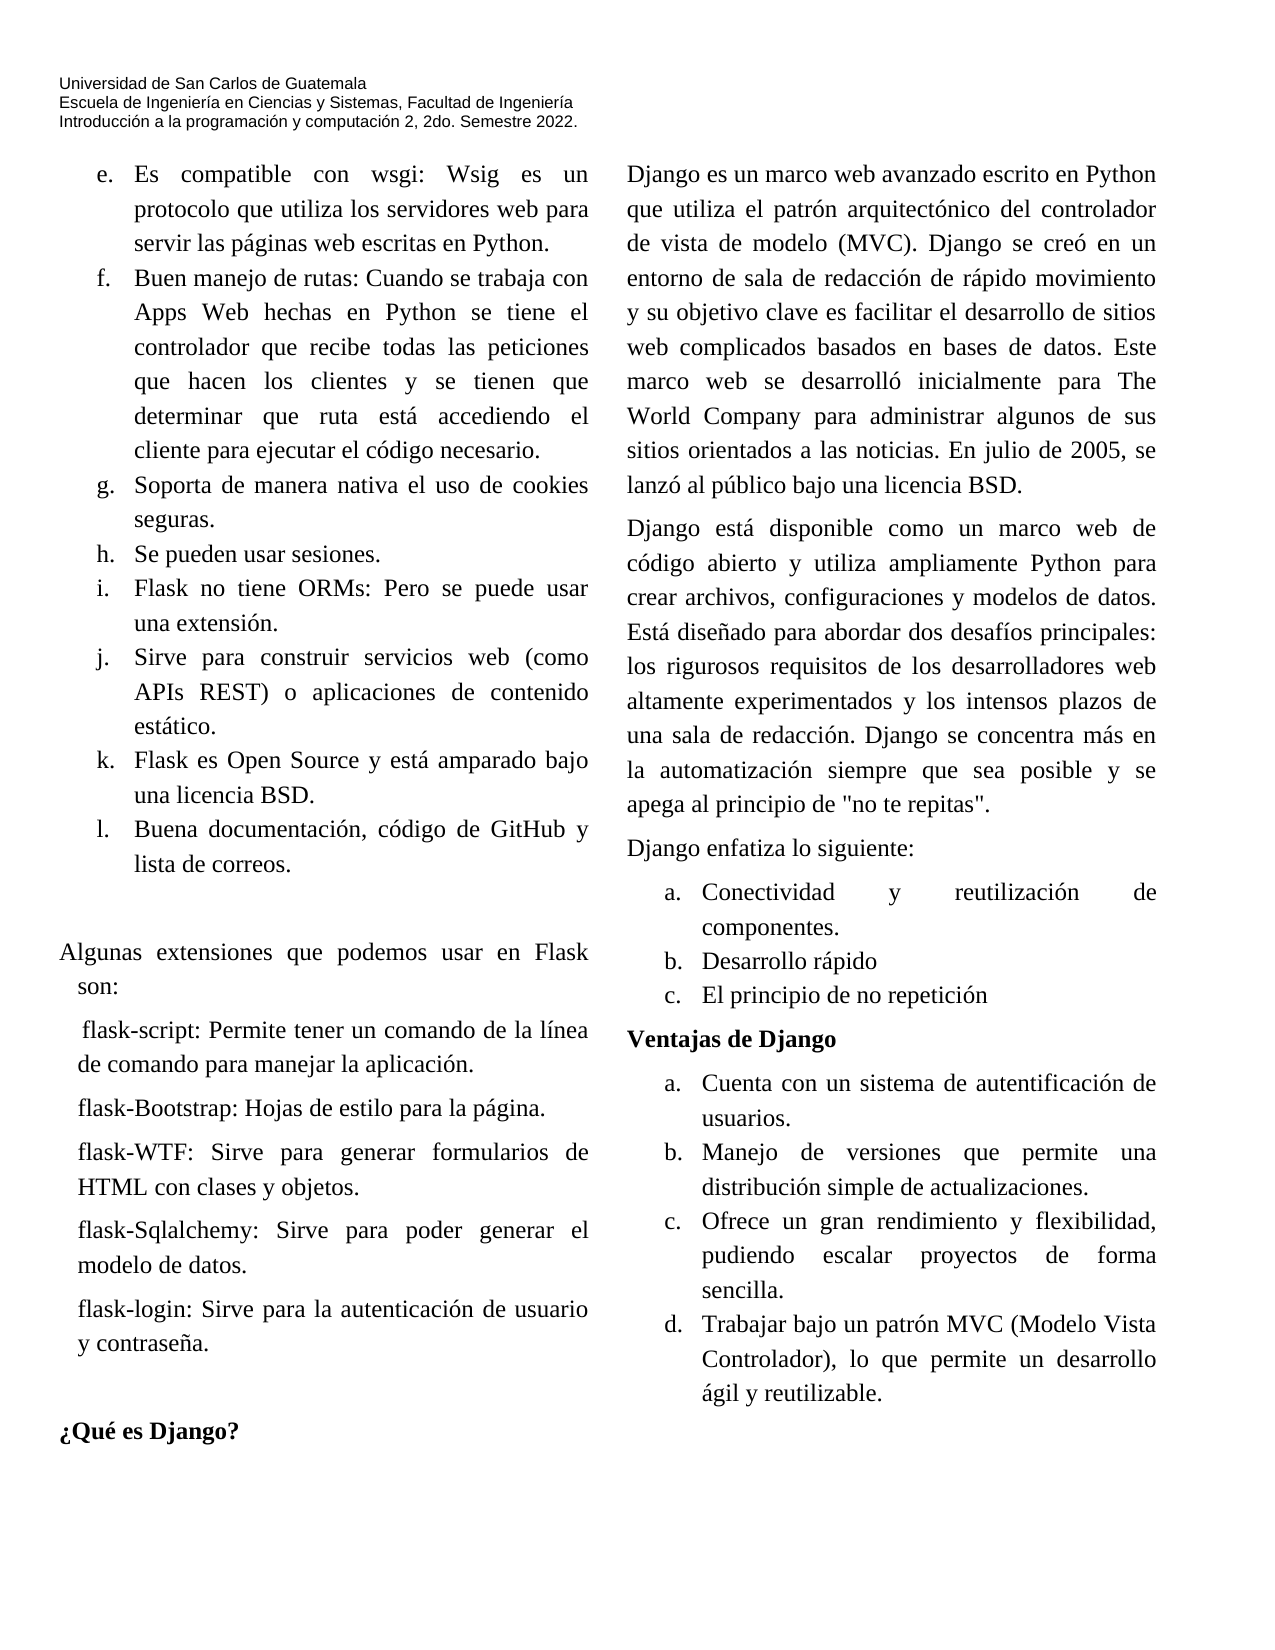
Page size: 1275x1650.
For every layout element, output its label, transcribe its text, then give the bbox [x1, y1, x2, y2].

list Es compatible con wsgi: Wsig es un protocolo que utiliza los servidores web para servir las páginas web escritas en Python. [96, 159, 589, 257]
list El principio de no repetición [664, 981, 1157, 1009]
text Django enfatiza lo siguiente: [627, 833, 1157, 862]
list Desarrollo rápido [664, 946, 1157, 975]
text Django es un marco web avanzado escrito en Python que utiliza el patrón arquitectónico del controlador de vista de modelo (MVC). Django se creó en un entorno de sala de redacción de rápido movimiento y su objetivo clave es facilitar el desarrollo de sitios web complicados basados ​​en bases de datos. Este marco web se desarrolló inicialmente para The World Company para administrar algunos de sus sitios orientados a las noticias. En julio de 2005, se lanzó al público bajo una licencia BSD. [627, 159, 1157, 498]
text flask-login: Sirve para la autenticación de usuario y contraseña. [77, 1294, 589, 1357]
list Buen manejo de rutas: Cuando se trabaja con Apps Web hechas en Python se tiene el controlador que recibe todas las peticiones que hacen los clientes y se tienen que determinar que ruta está accediendo el cliente para ejecutar el código necesario. [96, 263, 589, 464]
list Se pueden usar sesiones. [96, 539, 589, 567]
text Django está disponible como un marco web de código abierto y utiliza ampliamente Python para crear archivos, configuraciones y modelos de datos. Está diseñado para abordar dos desafíos principales: los rigurosos requisitos de los desarrolladores web altamente experimentados y los intensos plazos de una sala de redacción. Django se concentra más en la automatización siempre que sea posible y se apega al principio de "no te repitas". [627, 513, 1157, 818]
text flask-WTF: Sirve para generar formularios de HTML con clases y objetos. [77, 1137, 589, 1200]
text flask-Sqlalchemy: Sirve para poder generar el modelo de datos. [77, 1216, 589, 1279]
text ¿Qué es Django? [59, 1416, 589, 1445]
list Buena documentación, código de GitHub y lista de correos. [96, 814, 589, 878]
text Ventajas de Django [627, 1024, 1157, 1053]
text flask-Bootstrap: Hojas de estilo para la página. [77, 1093, 589, 1122]
text flask-script: Permite tener un comando de la línea de comando para manejar la aplicación. [59, 1015, 589, 1078]
list Manejo de versiones que permite una distribución simple de actualizaciones. [664, 1137, 1157, 1200]
list Ofrece un gran rendimiento y flexibilidad, pudiendo escalar proyectos de forma sencilla. [664, 1206, 1157, 1304]
list Sirve para construir servicios web (como APIs REST) o aplicaciones de contenido estático. [96, 642, 589, 740]
list Conectividad y reutilización de componentes. [664, 877, 1157, 940]
list Flask es Open Source y está amparado bajo una licencia BSD. [96, 746, 589, 809]
list Flask no tiene ORMs: Pero se puede usar una extensión. [96, 573, 589, 636]
list Trabajar bajo un patrón MVC (Modelo Vista Controlador), lo que permite un desarrollo ágil y reutilizable. [664, 1309, 1157, 1407]
text Algunas extensiones que podemos usar en Flask son: [59, 937, 589, 1000]
list Cuenta con un sistema de autentificación de usuarios. [664, 1068, 1157, 1131]
list Soporta de manera nativa el uso de cookies seguras. [96, 470, 589, 533]
